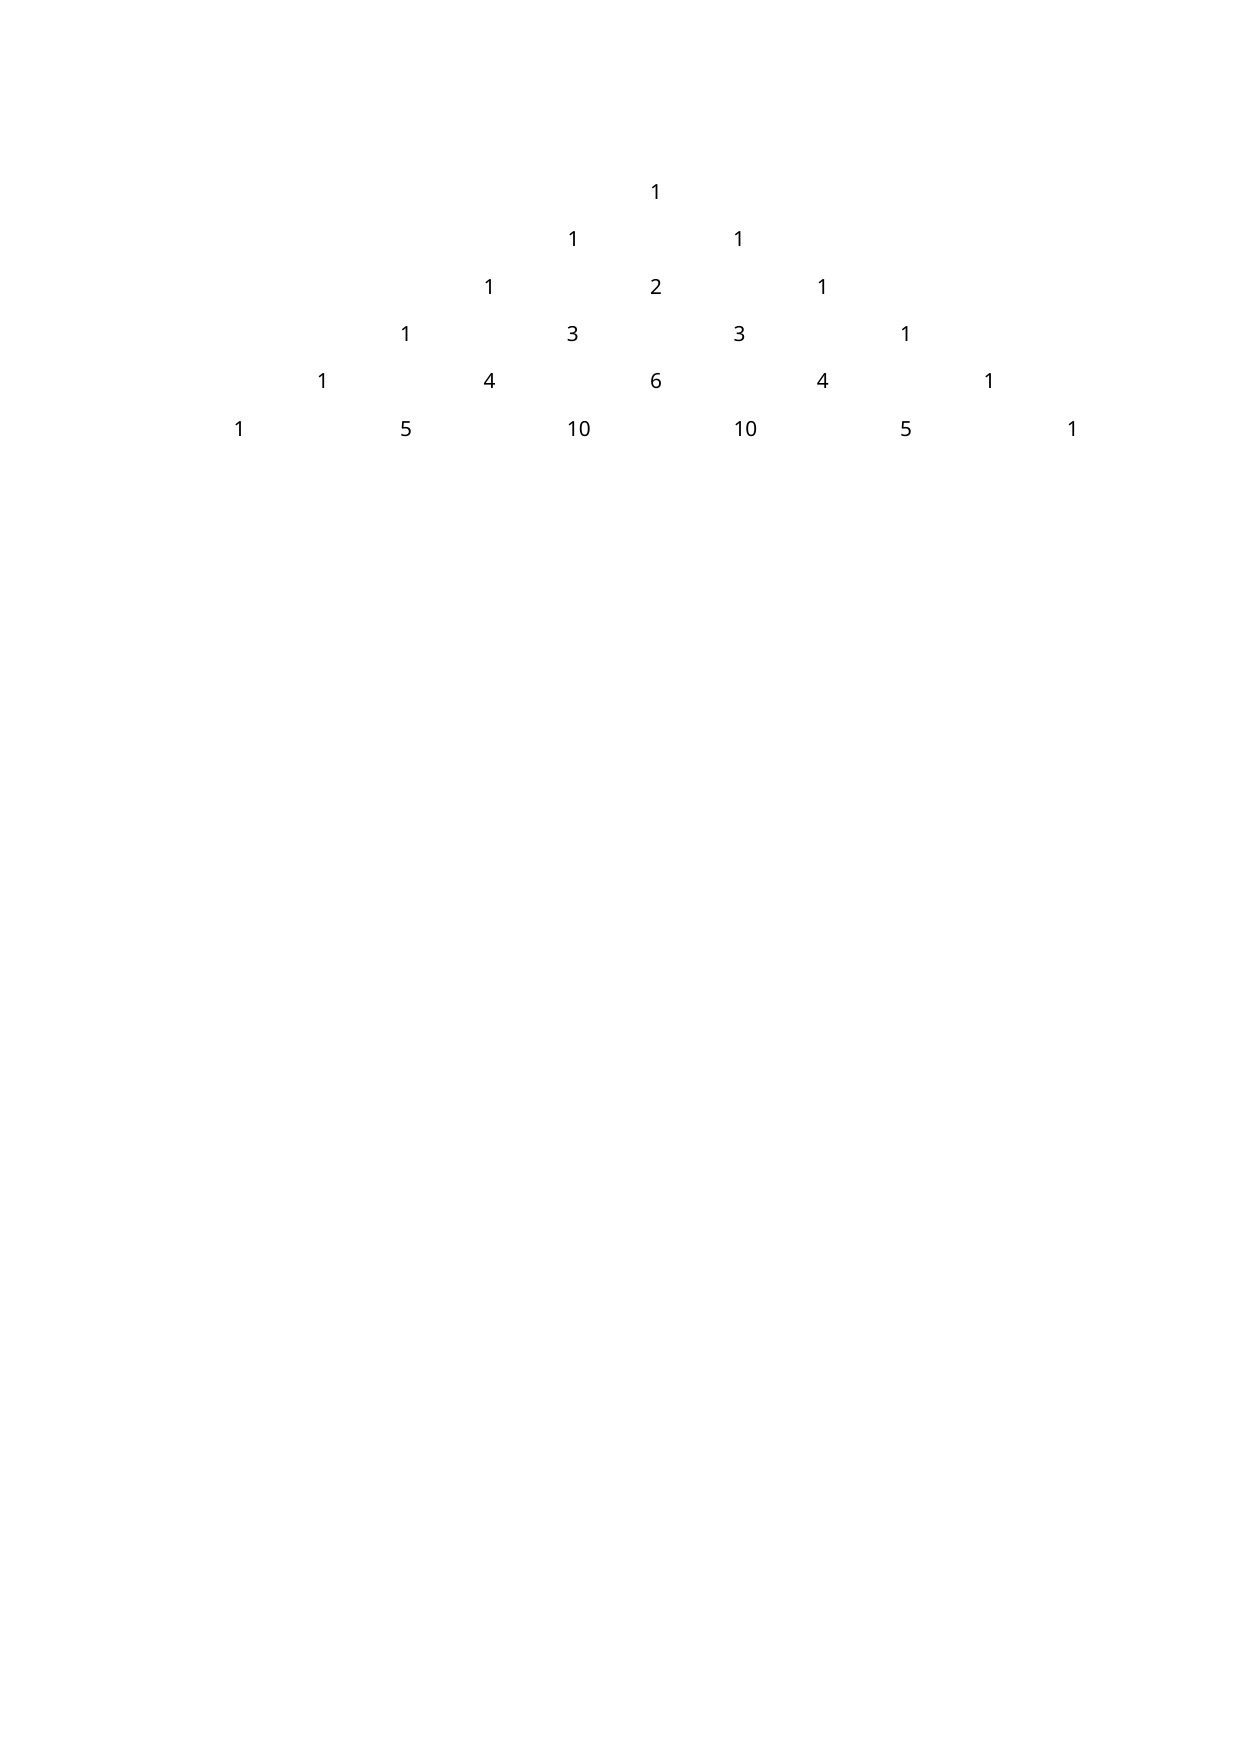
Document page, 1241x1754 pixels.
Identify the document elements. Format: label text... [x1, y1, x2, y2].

text 1 3 3 1 [150, 319, 1090, 347]
text 1 [150, 177, 1090, 206]
list 1 [567, 224, 1090, 253]
text 1 4 6 4 1 [150, 366, 1090, 395]
text 1 2 1 [400, 272, 1090, 300]
text 1 5 10 10 5 1 [150, 414, 1090, 442]
